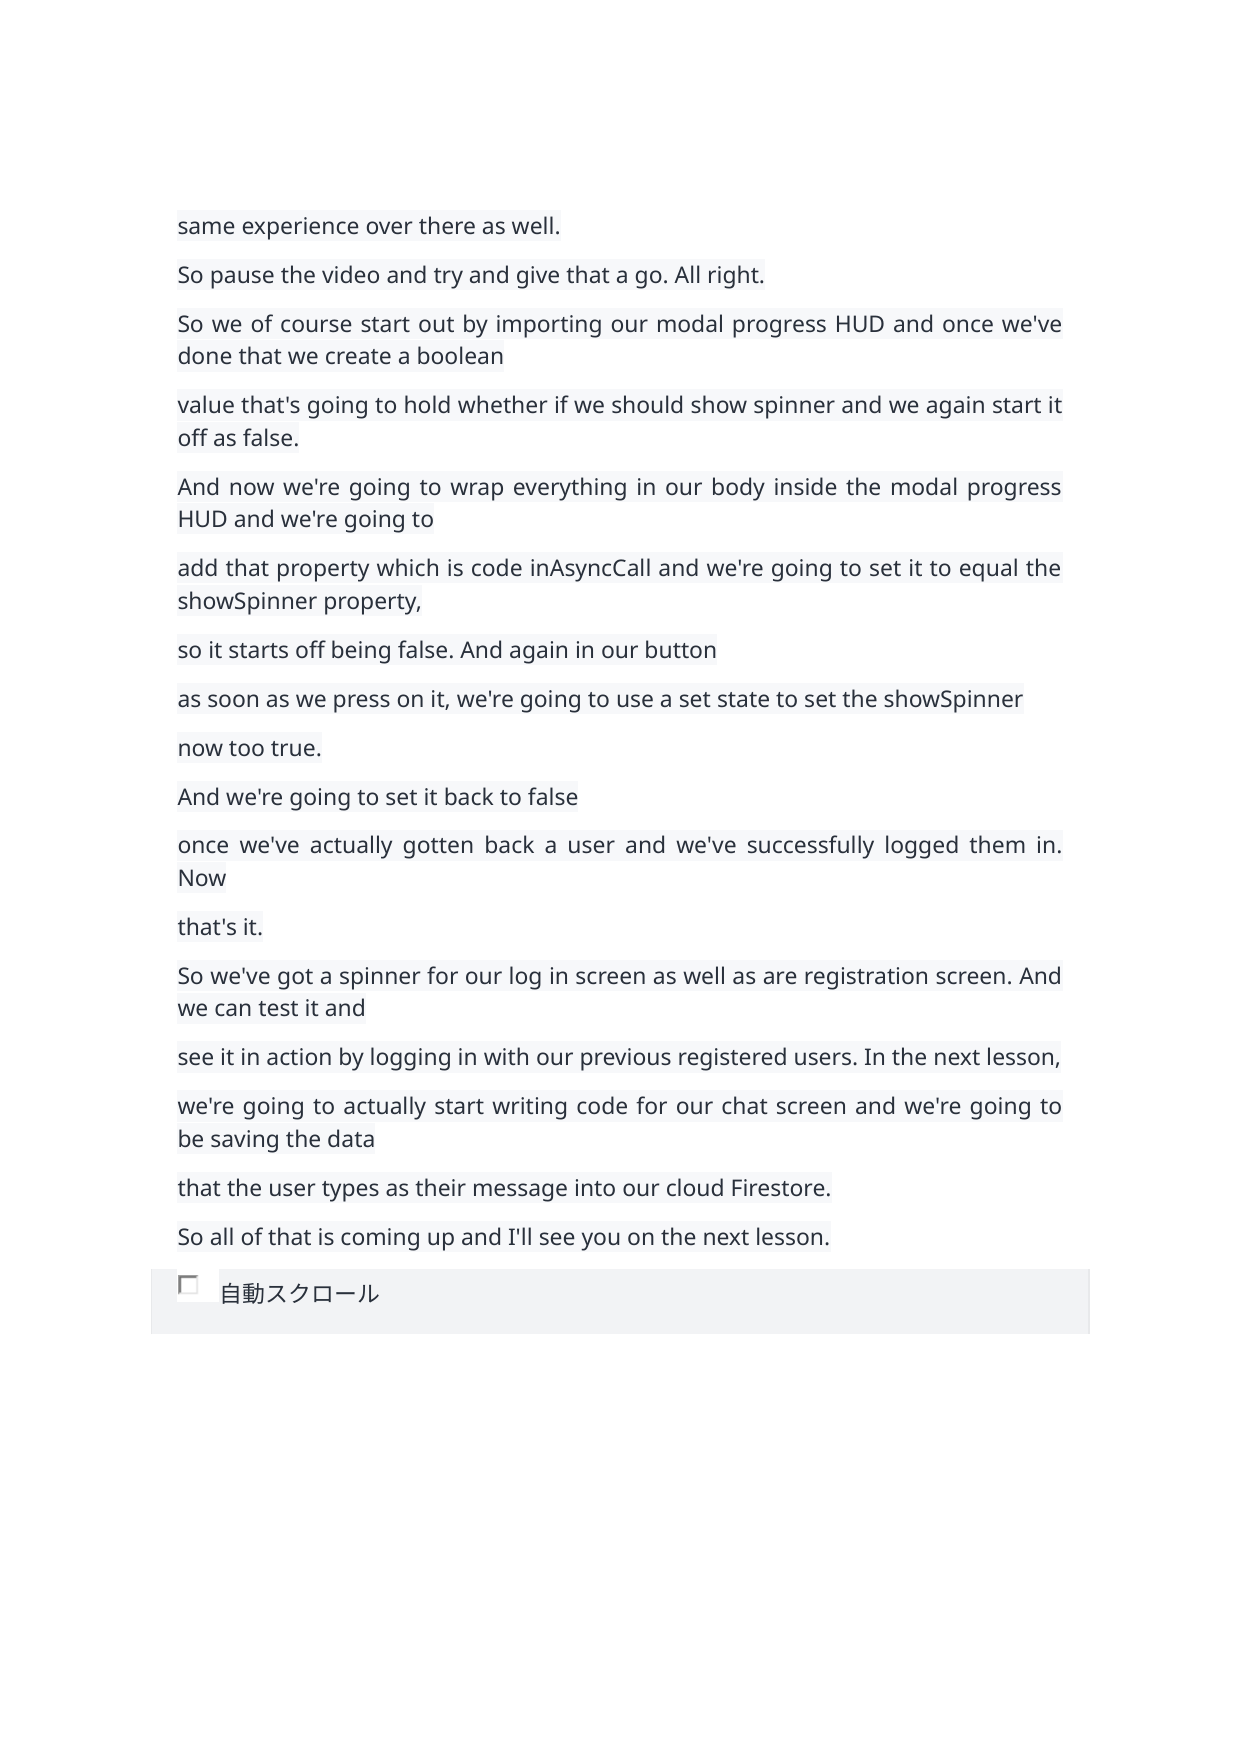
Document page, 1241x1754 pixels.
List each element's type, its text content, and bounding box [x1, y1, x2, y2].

text we're going to actually start writing code for our chat screen and we're going to be saving the data [177, 1122, 1063, 1155]
text same experience over there as well. [177, 209, 1063, 242]
text And we're going to set it back to false [177, 780, 1063, 812]
text So we've got a spinner for our log in screen as well as are registration screen. And we can test it and [177, 991, 1063, 1024]
text So we of course start out by importing our modal progress HUD and once we've done that we create a boolean [177, 339, 1063, 372]
text And now we're going to wrap everything in our body inside the modal progress HUD and we're going to [177, 502, 1063, 535]
text so it starts off being false. And again in our button [177, 633, 1063, 666]
text as soon as we press on it, we're going to use a set state to set the showSpinner [177, 682, 1063, 714]
text add that property which is code inAsyncCall and we're going to set it to equal the showSpinner property, [177, 583, 1063, 617]
text once we've actually gotten back a user and we've successfully logged them in. Now [177, 861, 1063, 894]
text value that's going to hold whether if we should show spinner and we again start it off as false. [177, 421, 1063, 454]
text So pause the video and try and give that a go. All right. [177, 258, 1063, 291]
text 自動スクロール [152, 1269, 1088, 1334]
text that the user types as their message into our cloud Firestore. [177, 1171, 1063, 1204]
text that's it. [177, 910, 1063, 943]
text So all of that is coming up and I'll see you on the next lesson. [177, 1220, 1063, 1253]
text now too true. [177, 731, 1063, 763]
